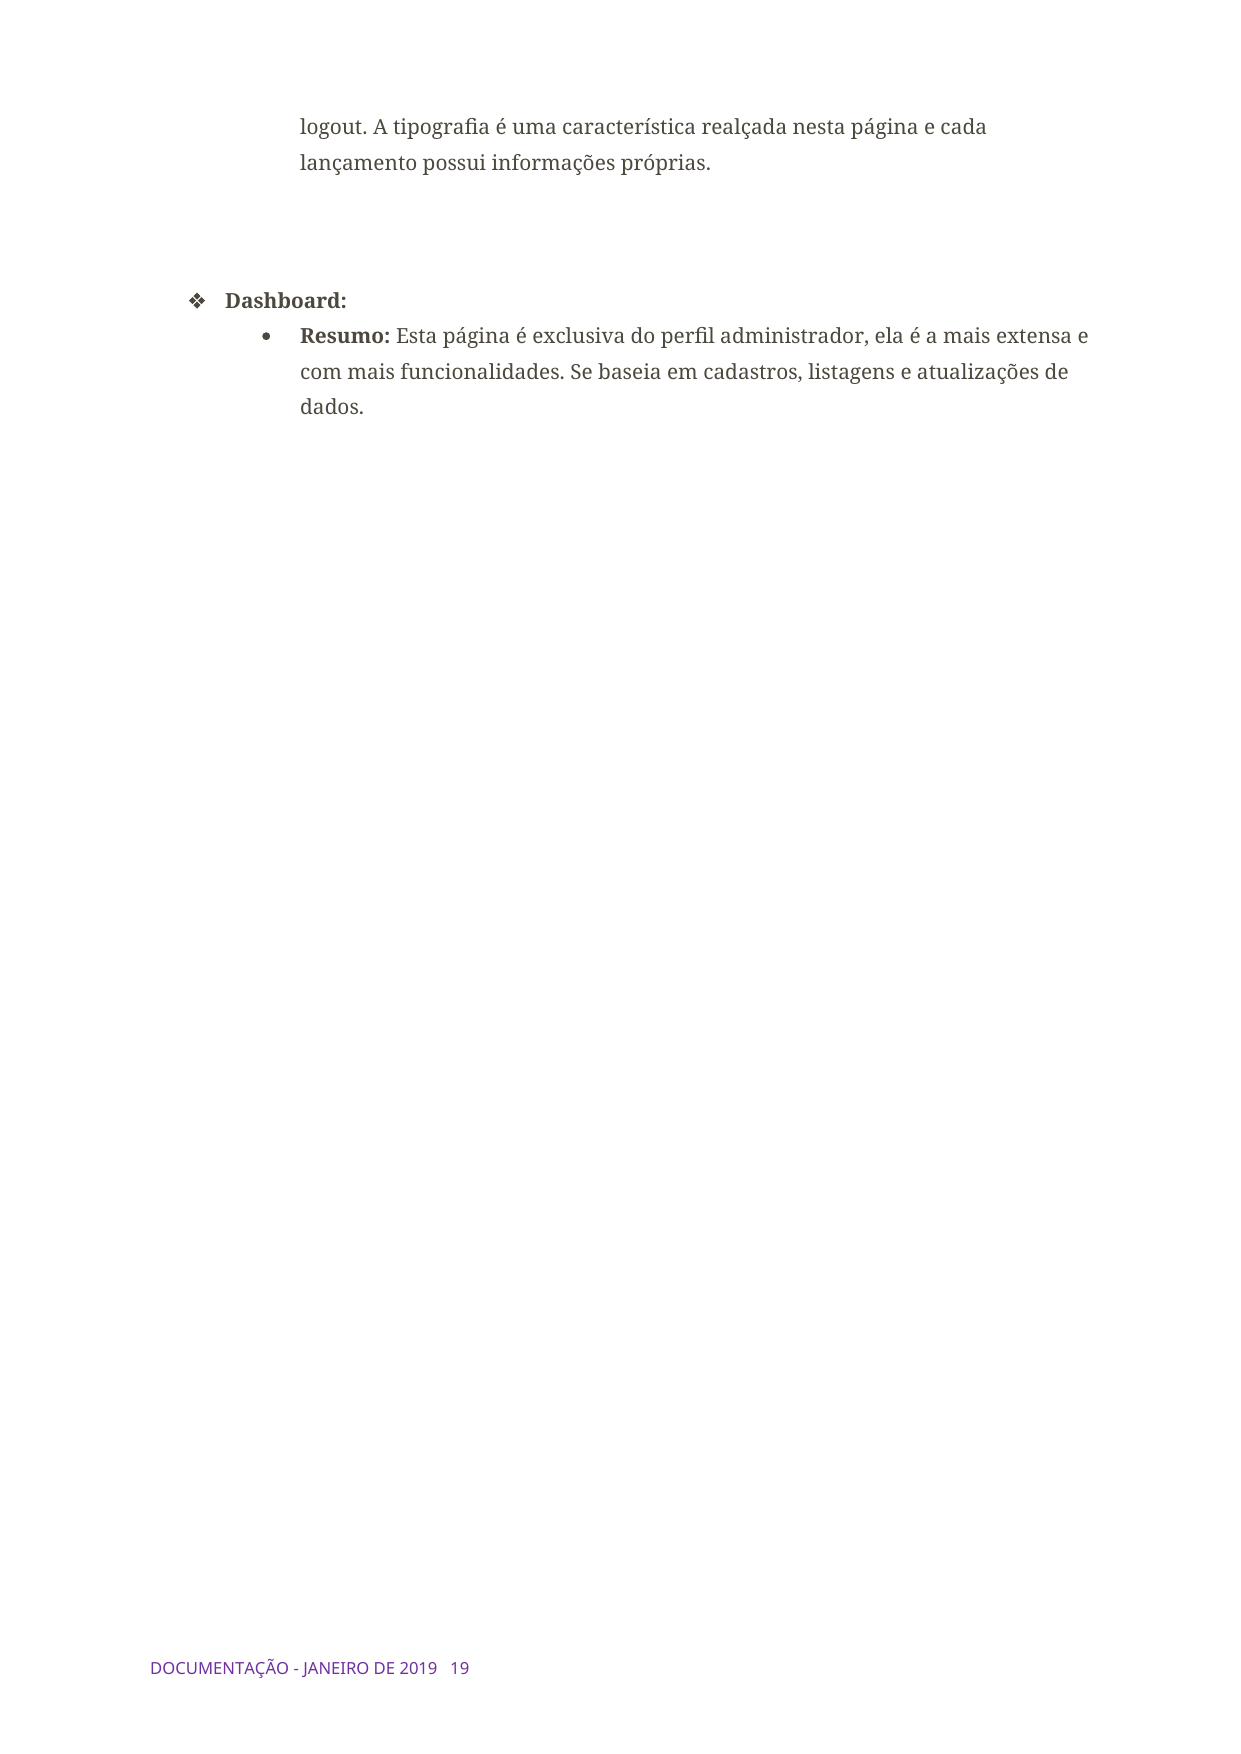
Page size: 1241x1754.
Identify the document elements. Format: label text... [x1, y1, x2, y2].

list Dashboard: [187, 286, 1090, 314]
list Resumo: A home ou página principal do site traz a experiência efetiva do cliente. Nesta página apenas o usuário logado pode acessa-la. Nela o usuário pode verificar a lista de lançamentos, filtrá-la, favorizar prediletos e realizar logout. A tipografia é uma característica realçada nesta página e cada lançamento possui informações próprias. [262, 112, 1090, 176]
list Resumo: Esta página é exclusiva do perfil administrador, ela é a mais extensa e com mais funcionalidades. Se baseia em cadastros, listagens e atualizações de dados. [262, 321, 1090, 421]
